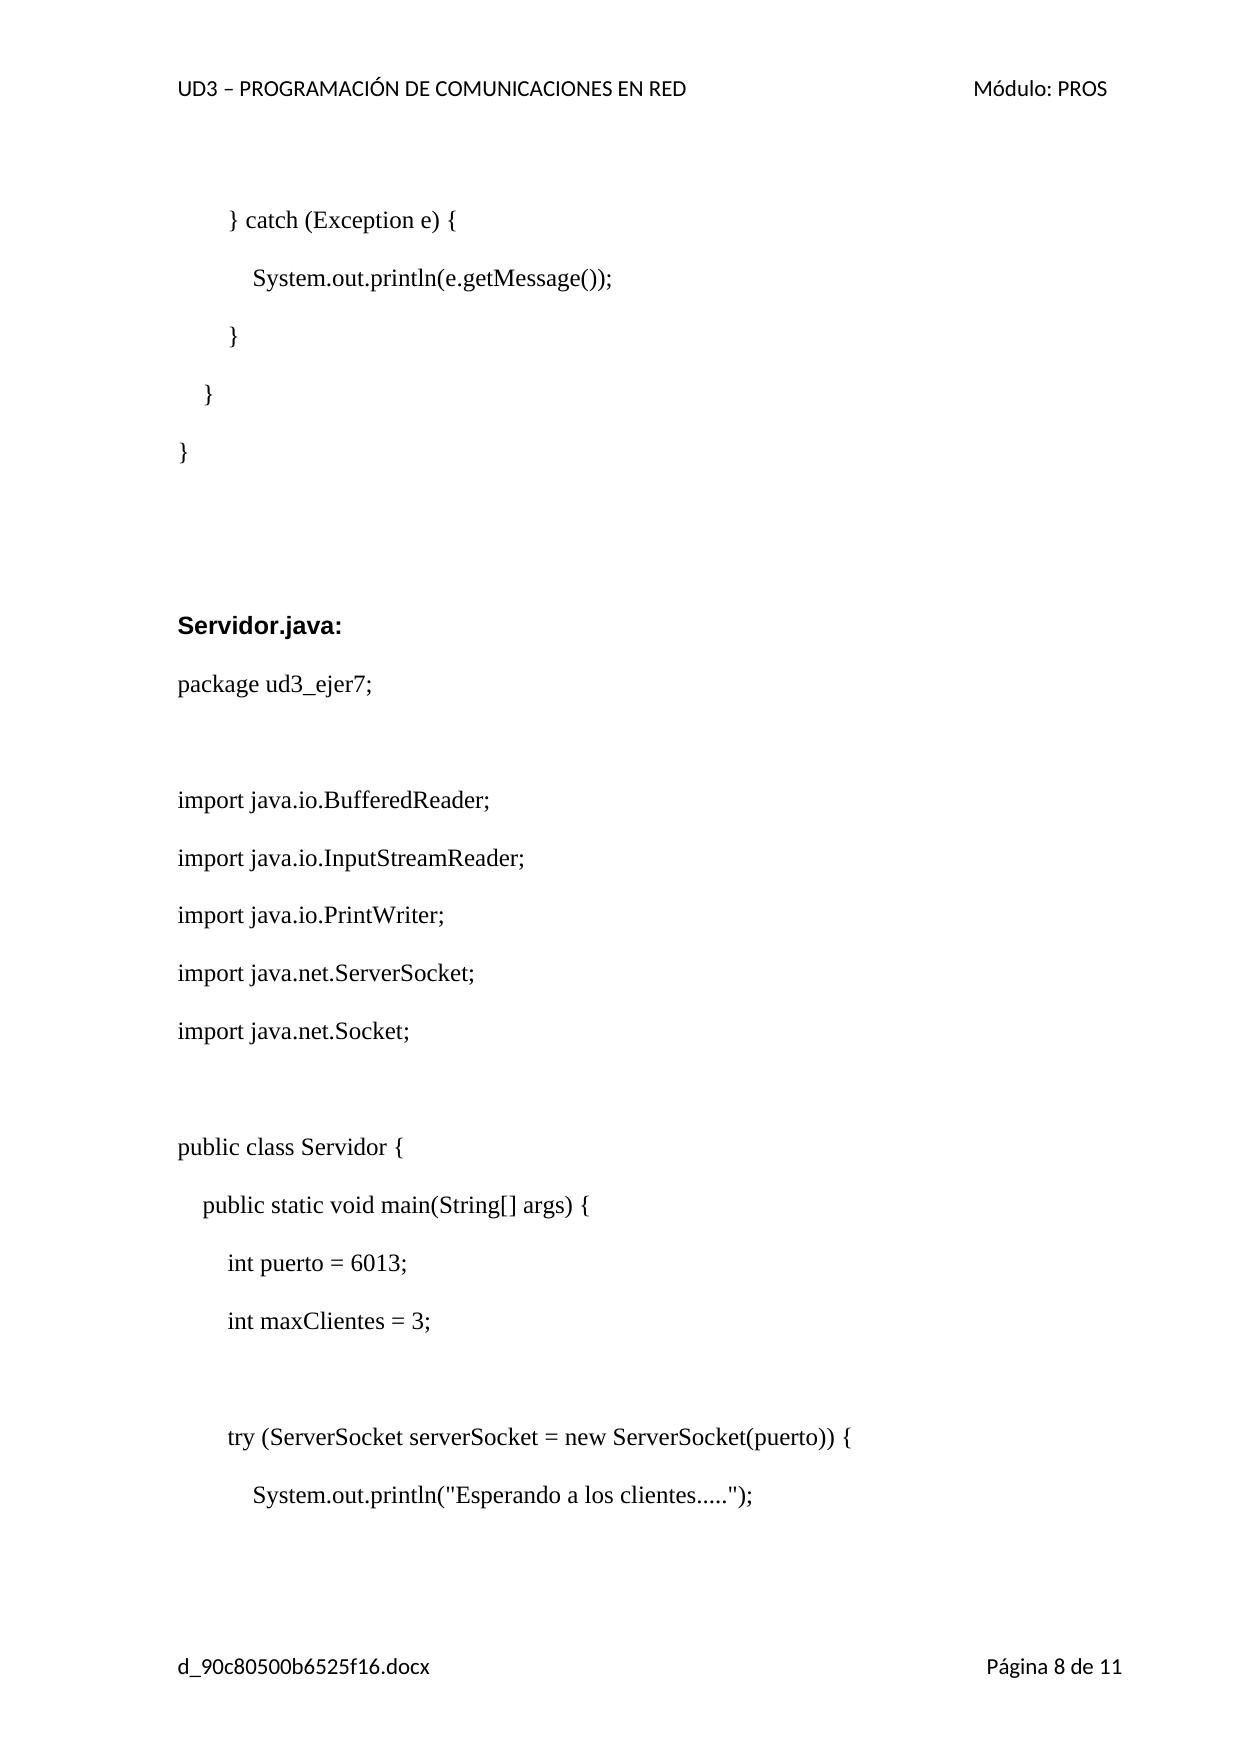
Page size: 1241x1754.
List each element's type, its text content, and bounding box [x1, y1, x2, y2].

text import java.io.InputStreamReader; [177, 843, 1122, 871]
text System.out.println(e.getMessage()); [177, 263, 1122, 292]
text } [177, 437, 1122, 466]
text import java.net.ServerSocket; [177, 958, 1122, 987]
text int maxClientes = 3; [177, 1306, 1122, 1335]
text int puerto = 6013; [177, 1248, 1122, 1277]
text import java.io.BufferedReader; [177, 785, 1122, 813]
text public class Servidor { [177, 1132, 1122, 1161]
text package ud3_ejer7; [177, 669, 1122, 698]
text } [177, 379, 1122, 408]
text public static void main(String[] args) { [177, 1190, 1122, 1219]
text import java.net.Socket; [177, 1016, 1122, 1045]
text try (ServerSocket serverSocket = new ServerSocket(puerto)) { [177, 1422, 1122, 1451]
text import java.io.PrintWriter; [177, 901, 1122, 929]
text System.out.println("Esperando a los clientes....."); [177, 1480, 1122, 1508]
text } [177, 321, 1122, 350]
text } catch (Exception e) { [177, 206, 1122, 234]
text Servidor.java: [177, 611, 1122, 640]
